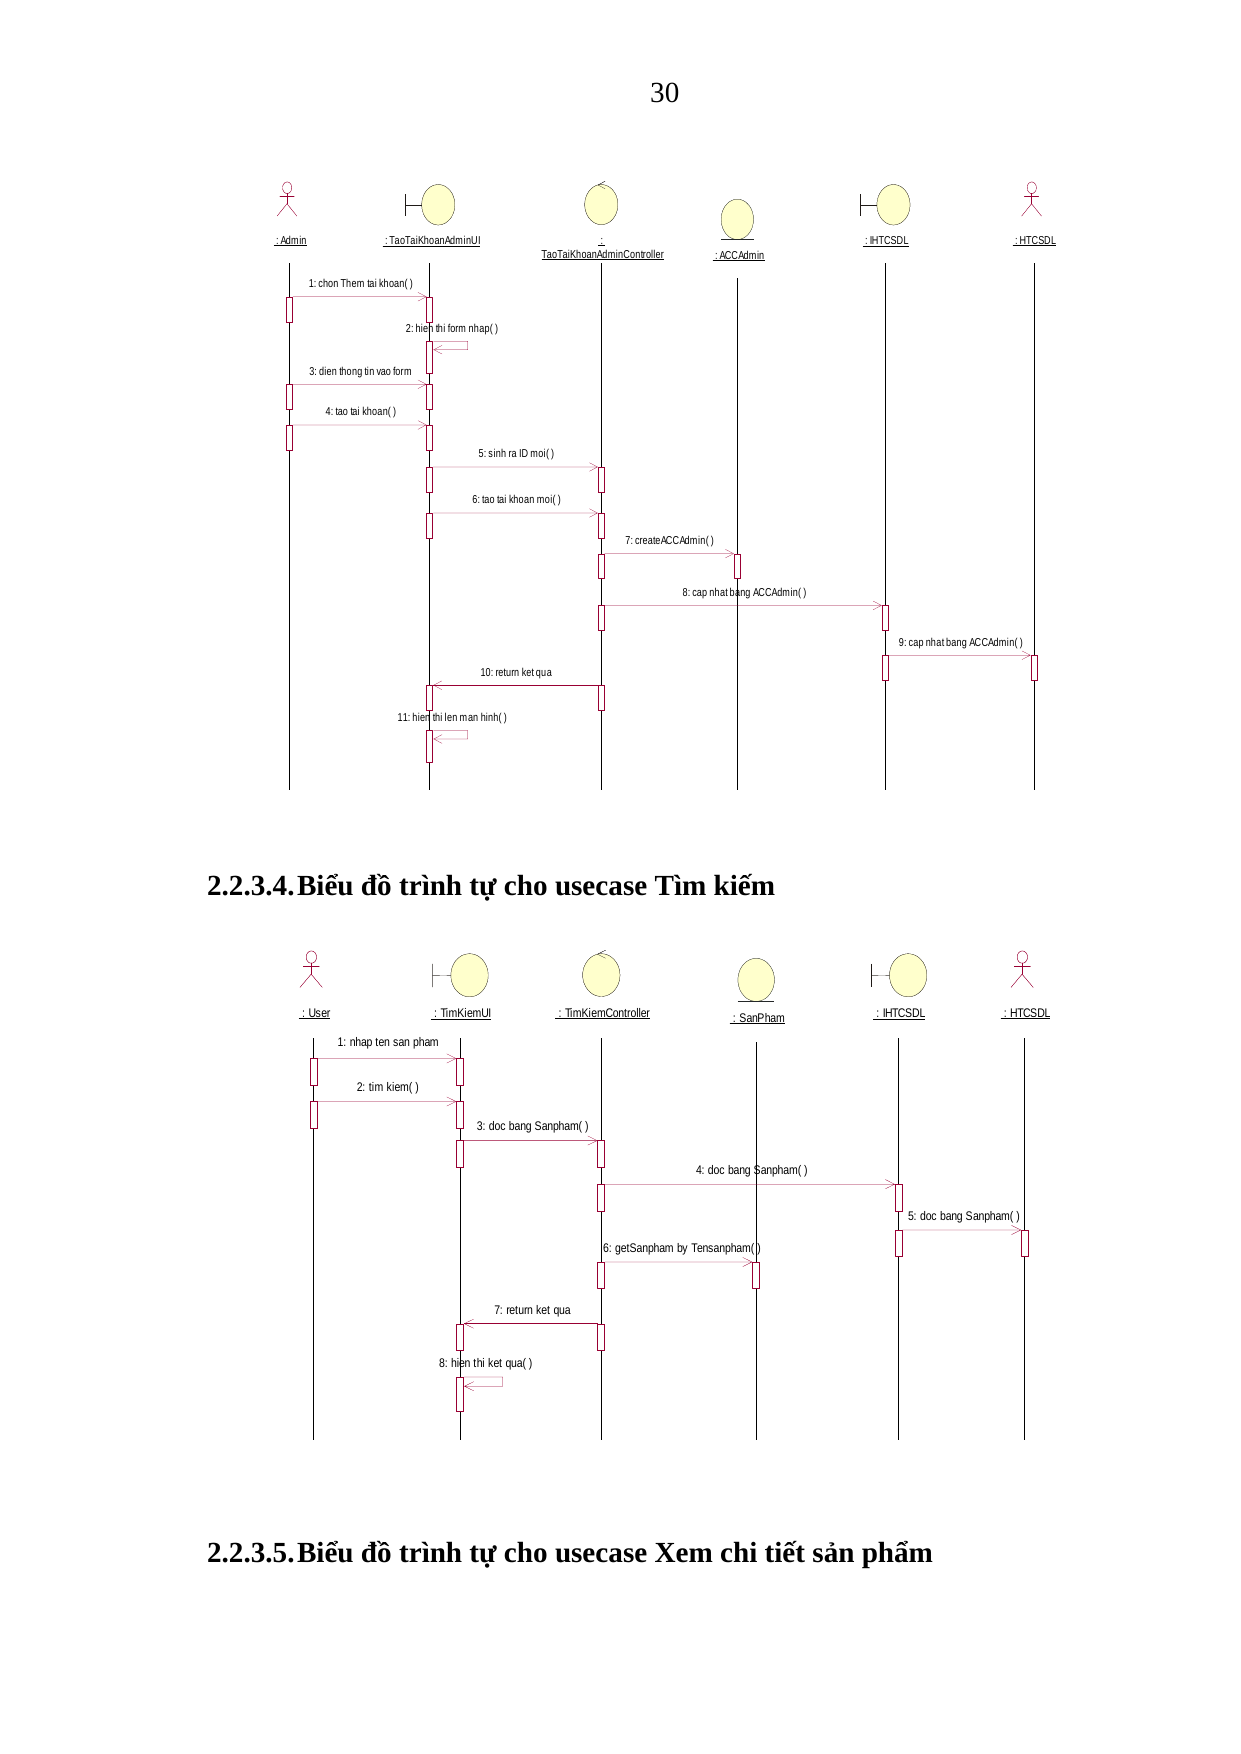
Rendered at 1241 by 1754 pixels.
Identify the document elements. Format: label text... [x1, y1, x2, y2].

subtitle Biểu đồ trình tự cho usecase Xem chi tiết sản phẩm [207, 1535, 1122, 1569]
subtitle Biểu đồ trình tự cho usecase Tìm kiếm [207, 868, 1122, 902]
